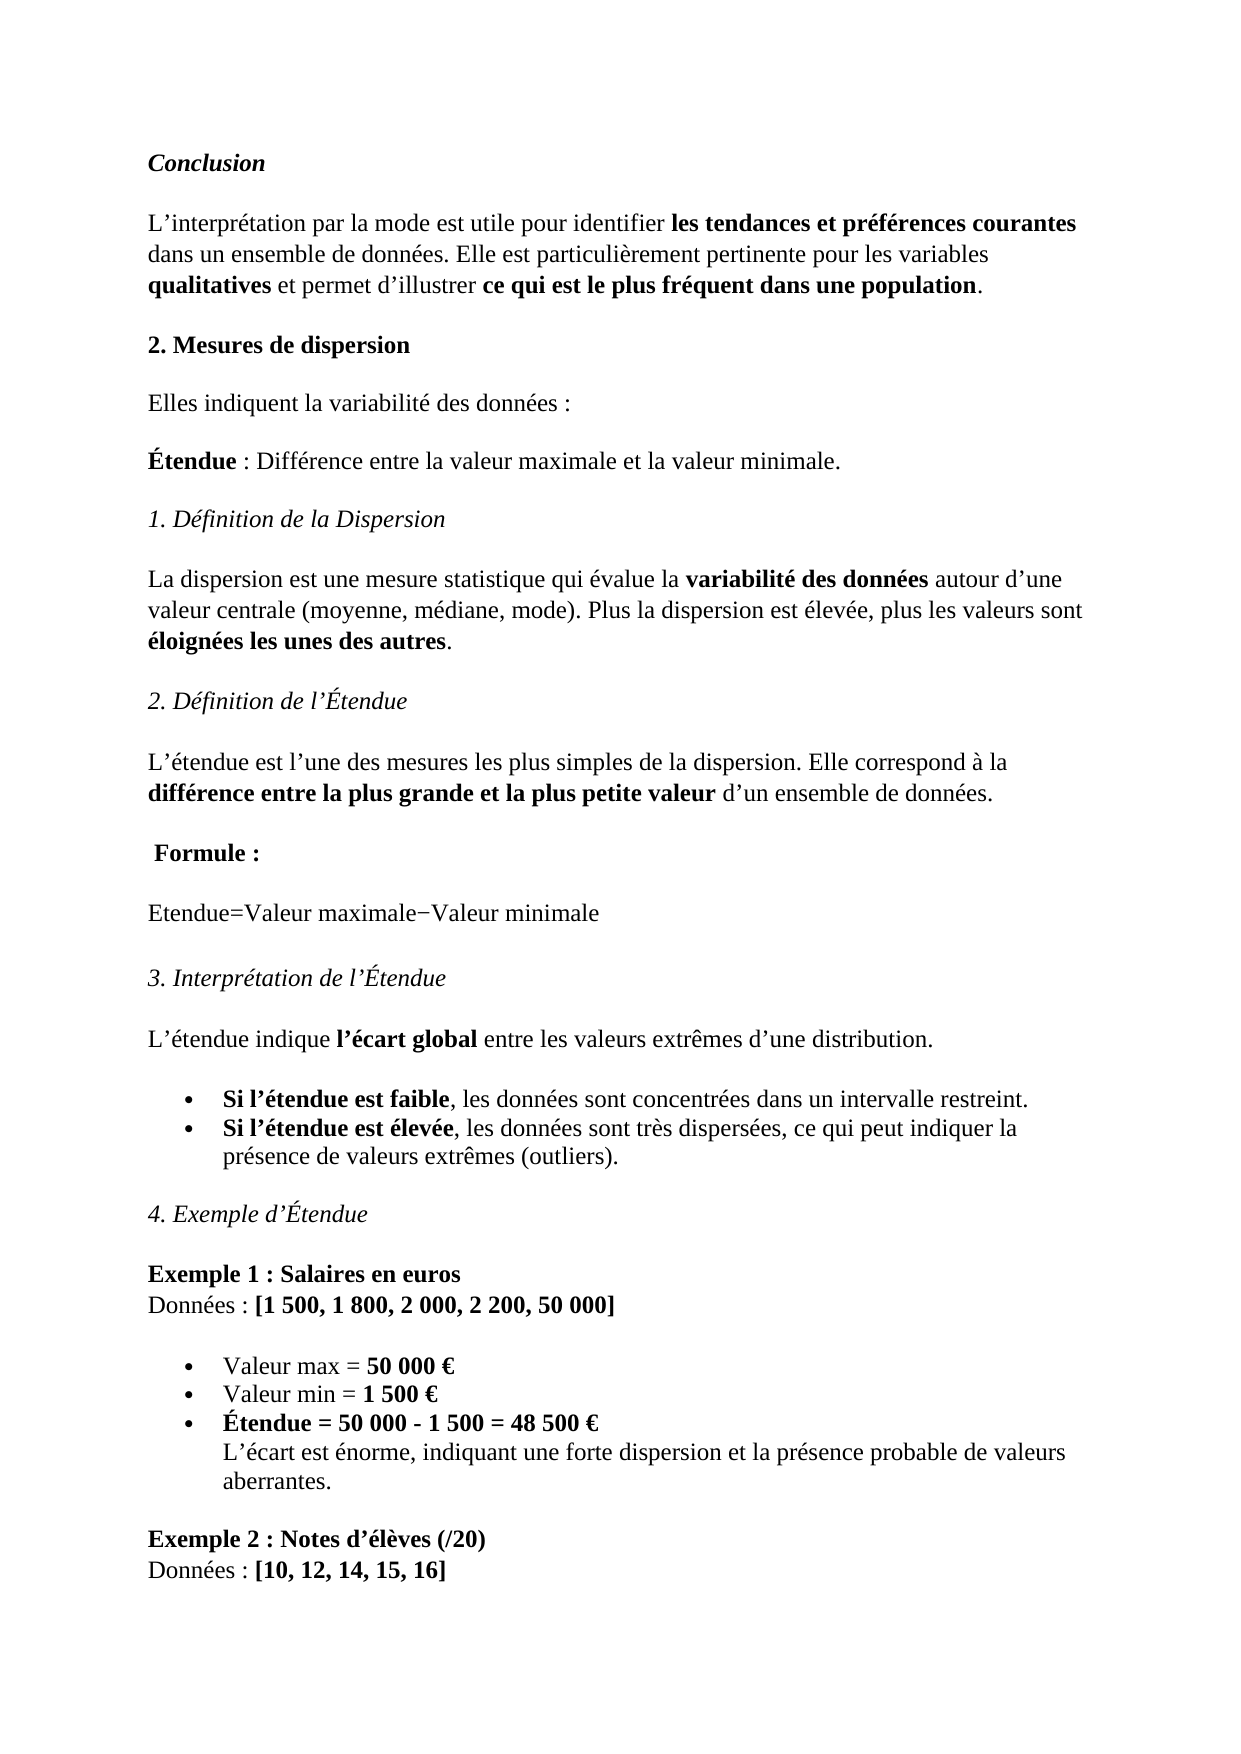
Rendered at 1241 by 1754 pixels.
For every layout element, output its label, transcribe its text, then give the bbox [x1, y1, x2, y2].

text L’interprétation par la mode est utile pour identifier les tendances et préférences courantes dans un ensemble de données. Elle est particulièrement pertinente pour les variables qualitatives et permet d’illustrer ce qui est le plus fréquent dans une population. [148, 208, 1093, 299]
text La dispersion est une mesure statistique qui évalue la variabilité des données autour d’une valeur centrale (moyenne, médiane, mode). Plus la dispersion est élevée, plus les valeurs sont éloignées les unes des autres. [148, 564, 1093, 655]
list Valeur max = 50 000 € [185, 1351, 1093, 1379]
text Exemple 2 : Notes d’élèves (/20) Données : [10, 12, 14, 15, 16] [148, 1524, 1093, 1583]
subtitle 2. Définition de l’Étendue [148, 686, 1093, 715]
subtitle Conclusion [148, 148, 1093, 176]
subtitle 4. Exemple d’Étendue [148, 1199, 1093, 1228]
text Formule : [148, 838, 1093, 867]
text Exemple 1 : Salaires en euros Données : [1 500, 1 800, 2 000, 2 200, 50 000] [148, 1259, 1093, 1319]
list Si l’étendue est élevée, les données sont très dispersées, ce qui peut indiquer la présence de valeurs extrêmes (outliers). [185, 1113, 1093, 1170]
text L’étendue indique l’écart global entre les valeurs extrêmes d’une distribution. [148, 1024, 1093, 1052]
text 2. Mesures de dispersion [148, 330, 1093, 359]
list Étendue = 50 000 - 1 500 = 48 500 € L’écart est énorme, indiquant une forte dispersion et la présence probable de valeurs aberrantes. [185, 1408, 1093, 1494]
text Elles indiquent la variabilité des données : [148, 388, 1093, 417]
text Étendue : Différence entre la valeur maximale et la valeur minimale. [148, 446, 1093, 475]
subtitle 1. Définition de la Dispersion [148, 504, 1093, 533]
text Etendue=Valeur maximale−Valeur minimale [148, 898, 1093, 927]
subtitle 3. Interprétation de l’Étendue [148, 963, 1093, 992]
text L’étendue est l’une des mesures les plus simples de la dispersion. Elle correspond à la différence entre la plus grande et la plus petite valeur d’un ensemble de données. [148, 747, 1093, 806]
list Valeur min = 1 500 € [185, 1379, 1093, 1408]
list Si l’étendue est faible, les données sont concentrées dans un intervalle restreint. [185, 1084, 1093, 1113]
